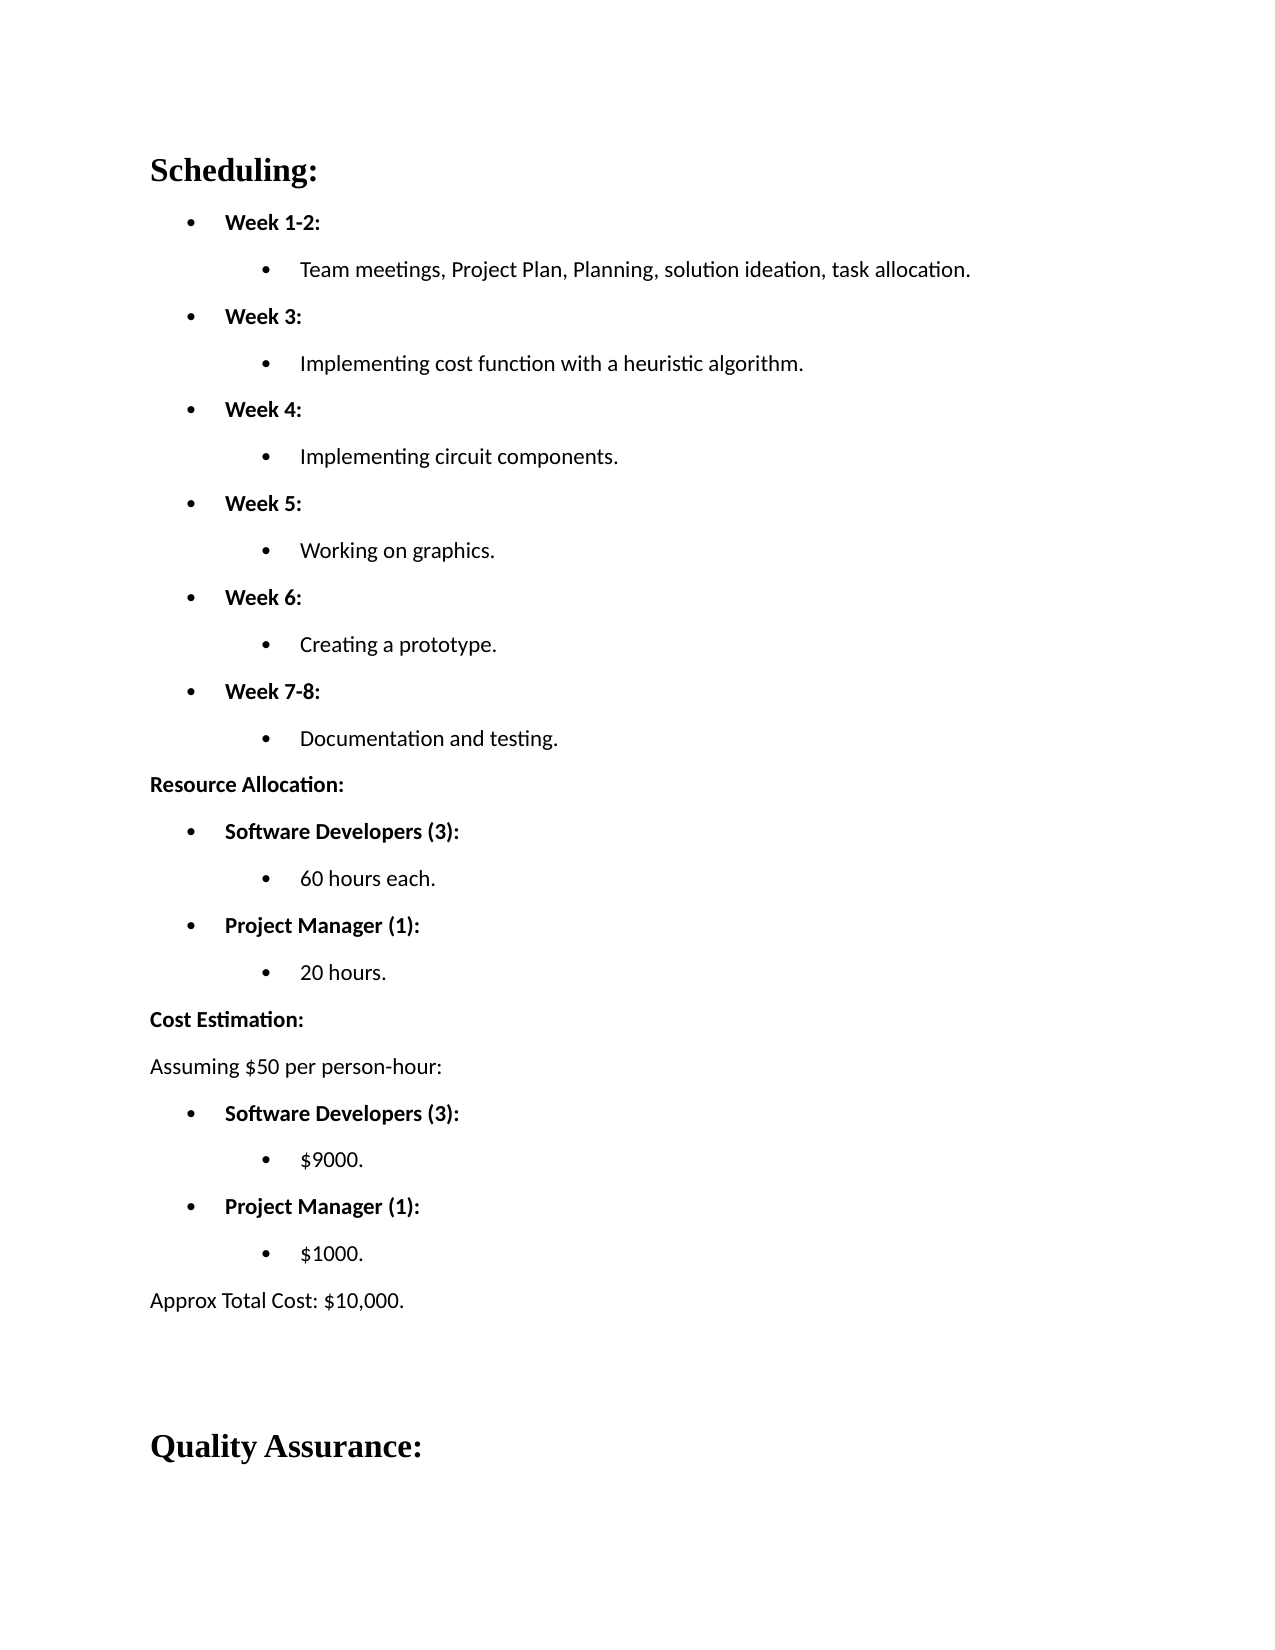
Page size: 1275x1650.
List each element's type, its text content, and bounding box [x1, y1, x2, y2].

list Project Manager (1): [187, 1192, 1125, 1220]
text Cost Estimation: [150, 1005, 1125, 1033]
list Working on graphics. [262, 536, 1125, 564]
list Week 6: [187, 583, 1125, 611]
list Week 5: [187, 489, 1125, 517]
list Software Developers (3): [187, 817, 1125, 845]
list Implementing cost function with a heuristic algorithm. [262, 349, 1125, 377]
text Approx Total Cost: $10,000. [150, 1286, 1125, 1314]
list $1000. [262, 1239, 1125, 1267]
list 60 hours each. [262, 864, 1125, 892]
list Software Developers (3): [187, 1099, 1125, 1127]
list Project Manager (1): [187, 911, 1125, 939]
text Scheduling: [150, 150, 1125, 188]
list 20 hours. [262, 958, 1125, 986]
text Resource Allocation: [150, 771, 1125, 798]
list Creating a prototype. [262, 630, 1125, 658]
list Week 7-8: [187, 677, 1125, 705]
list Week 4: [187, 396, 1125, 423]
list Team meetings, Project Plan, Planning, solution ideation, task allocation. [262, 255, 1125, 283]
list Week 1-2: [187, 208, 1125, 236]
text Assuming $50 per person-hour: [150, 1052, 1125, 1080]
list Week 3: [187, 302, 1125, 330]
text Quality Assurance: [150, 1427, 1125, 1465]
list Implementing circuit components. [262, 442, 1125, 470]
list $9000. [262, 1146, 1125, 1173]
list Documentation and testing. [262, 724, 1125, 752]
